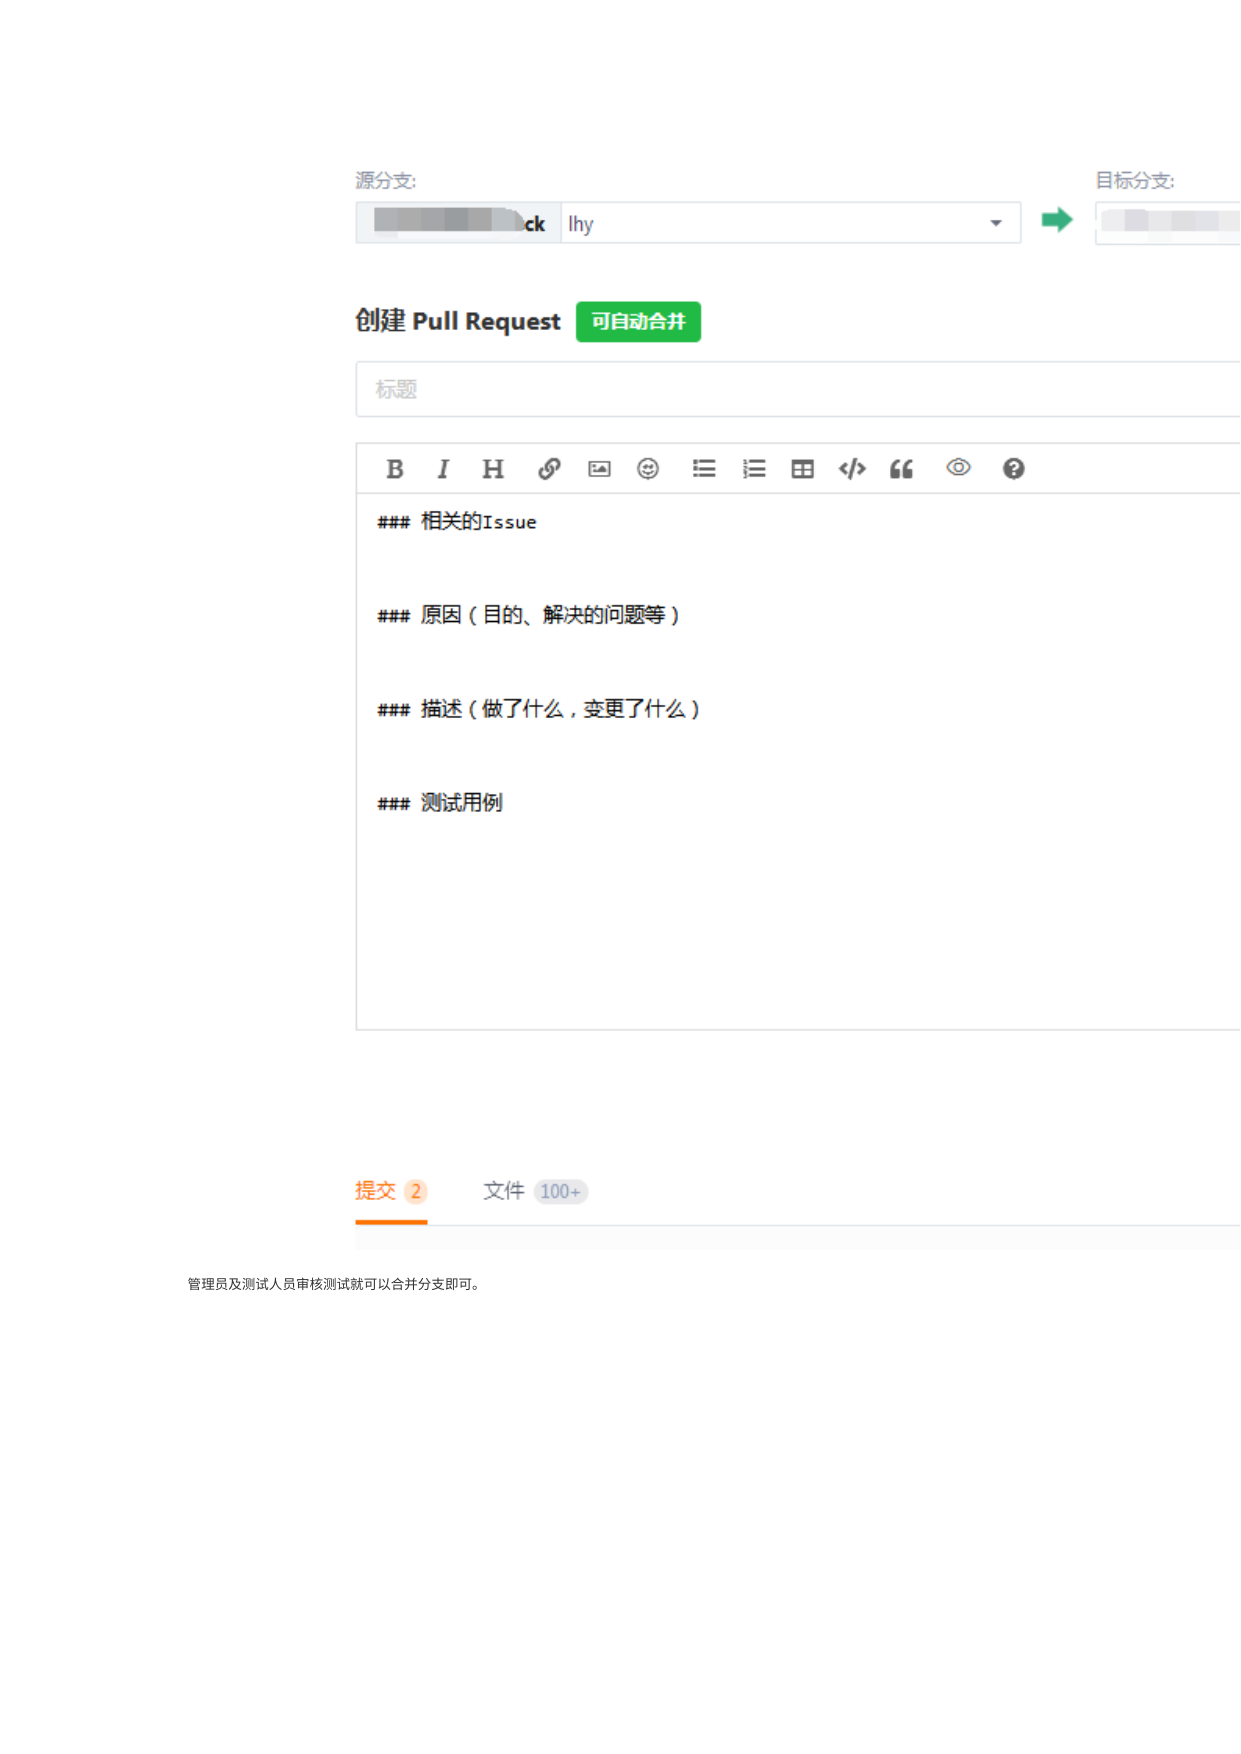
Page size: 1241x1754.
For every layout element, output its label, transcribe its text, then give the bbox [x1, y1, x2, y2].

picture [187, 162, 1241, 1250]
text A开发完成后push代码到组员A的仓库，如何push可以参照上一篇文章，然后新建一个Pull Request，请求将自己仓库下的lhy分支合并到公司主仓库下的lhy分支： 管理员及测试人员审核测试就可以合并分支即可。 [187, 1250, 1053, 1299]
